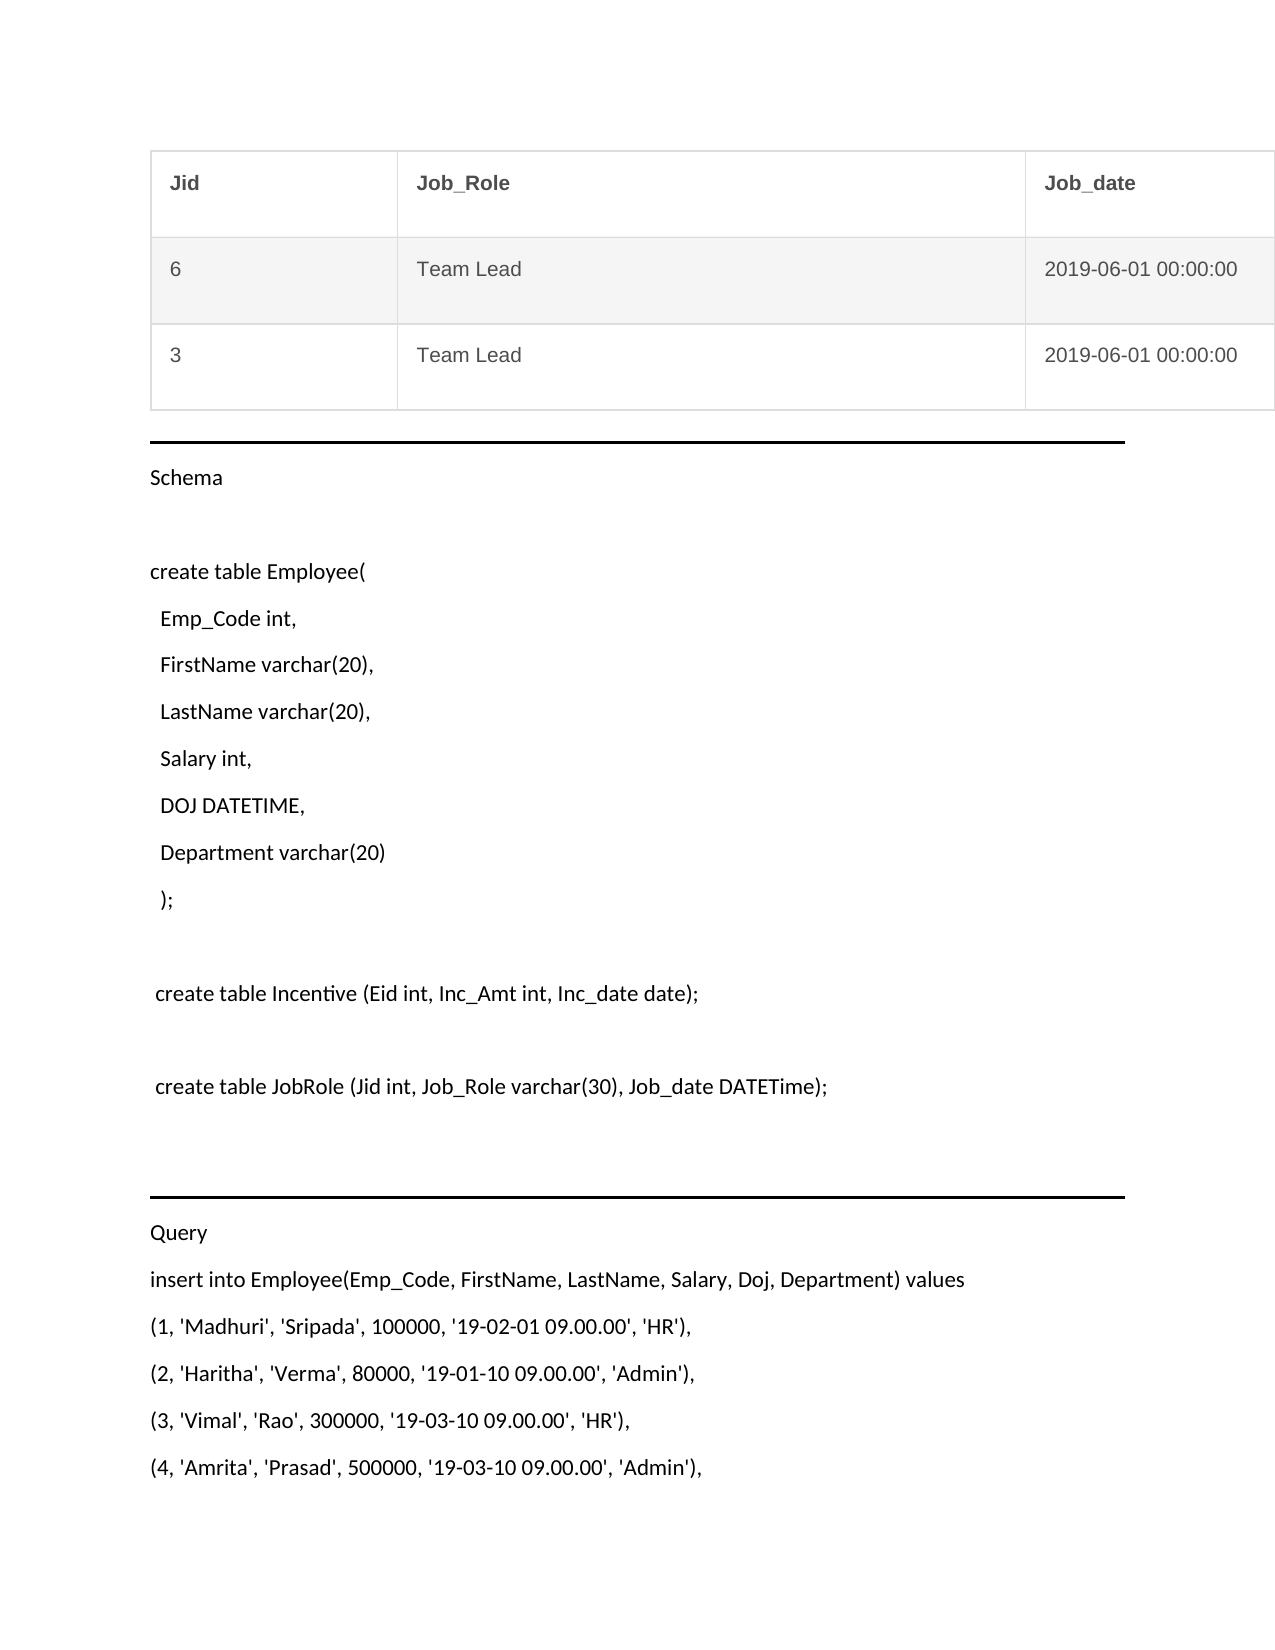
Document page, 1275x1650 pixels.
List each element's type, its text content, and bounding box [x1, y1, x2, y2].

text create table Incentive (Eid int, Inc_Amt int, Inc_date date); [150, 979, 1125, 1007]
table_cell 2019-06-01 00:00:00 [1026, 238, 1274, 323]
table_cell Team Lead [398, 238, 1025, 323]
text (4, 'Amrita', 'Prasad', 500000, '19-03-10 09.00.00', 'Admin'), [150, 1453, 1125, 1481]
table_cell 3 [152, 325, 397, 409]
text Department varchar(20) [150, 838, 1125, 866]
text Schema [150, 463, 1125, 491]
table_cell Team Lead [398, 325, 1025, 409]
text DOJ DATETIME, [150, 791, 1125, 819]
text (3, 'Vimal', 'Rao', 300000, '19-03-10 09.00.00', 'HR'), [150, 1406, 1125, 1434]
text Salary int, [150, 744, 1125, 772]
text (2, 'Haritha', 'Verma', 80000, '19-01-10 09.00.00', 'Admin'), [150, 1359, 1125, 1387]
text Emp_Code int, [150, 604, 1125, 632]
text insert into Employee(Emp_Code, FirstName, LastName, Salary, Doj, Department) values [150, 1265, 1125, 1293]
text create table Employee( [150, 557, 1125, 585]
table_cell 2019-06-01 00:00:00 [1026, 325, 1274, 409]
text Query [150, 1218, 1125, 1246]
table_header Jid [152, 152, 397, 236]
table_header Job_Role [398, 152, 1025, 236]
text create table JobRole (Jid int, Job_Role varchar(30), Job_date DATETime); [150, 1072, 1125, 1100]
text LastName varchar(20), [150, 697, 1125, 725]
text FirstName varchar(20), [150, 651, 1125, 678]
text (1, 'Madhuri', 'Sripada', 100000, '19-02-01 09.00.00', 'HR'), [150, 1312, 1125, 1340]
table_header Job_date [1026, 152, 1274, 236]
text ); [150, 885, 1125, 913]
table_cell 6 [152, 238, 397, 323]
